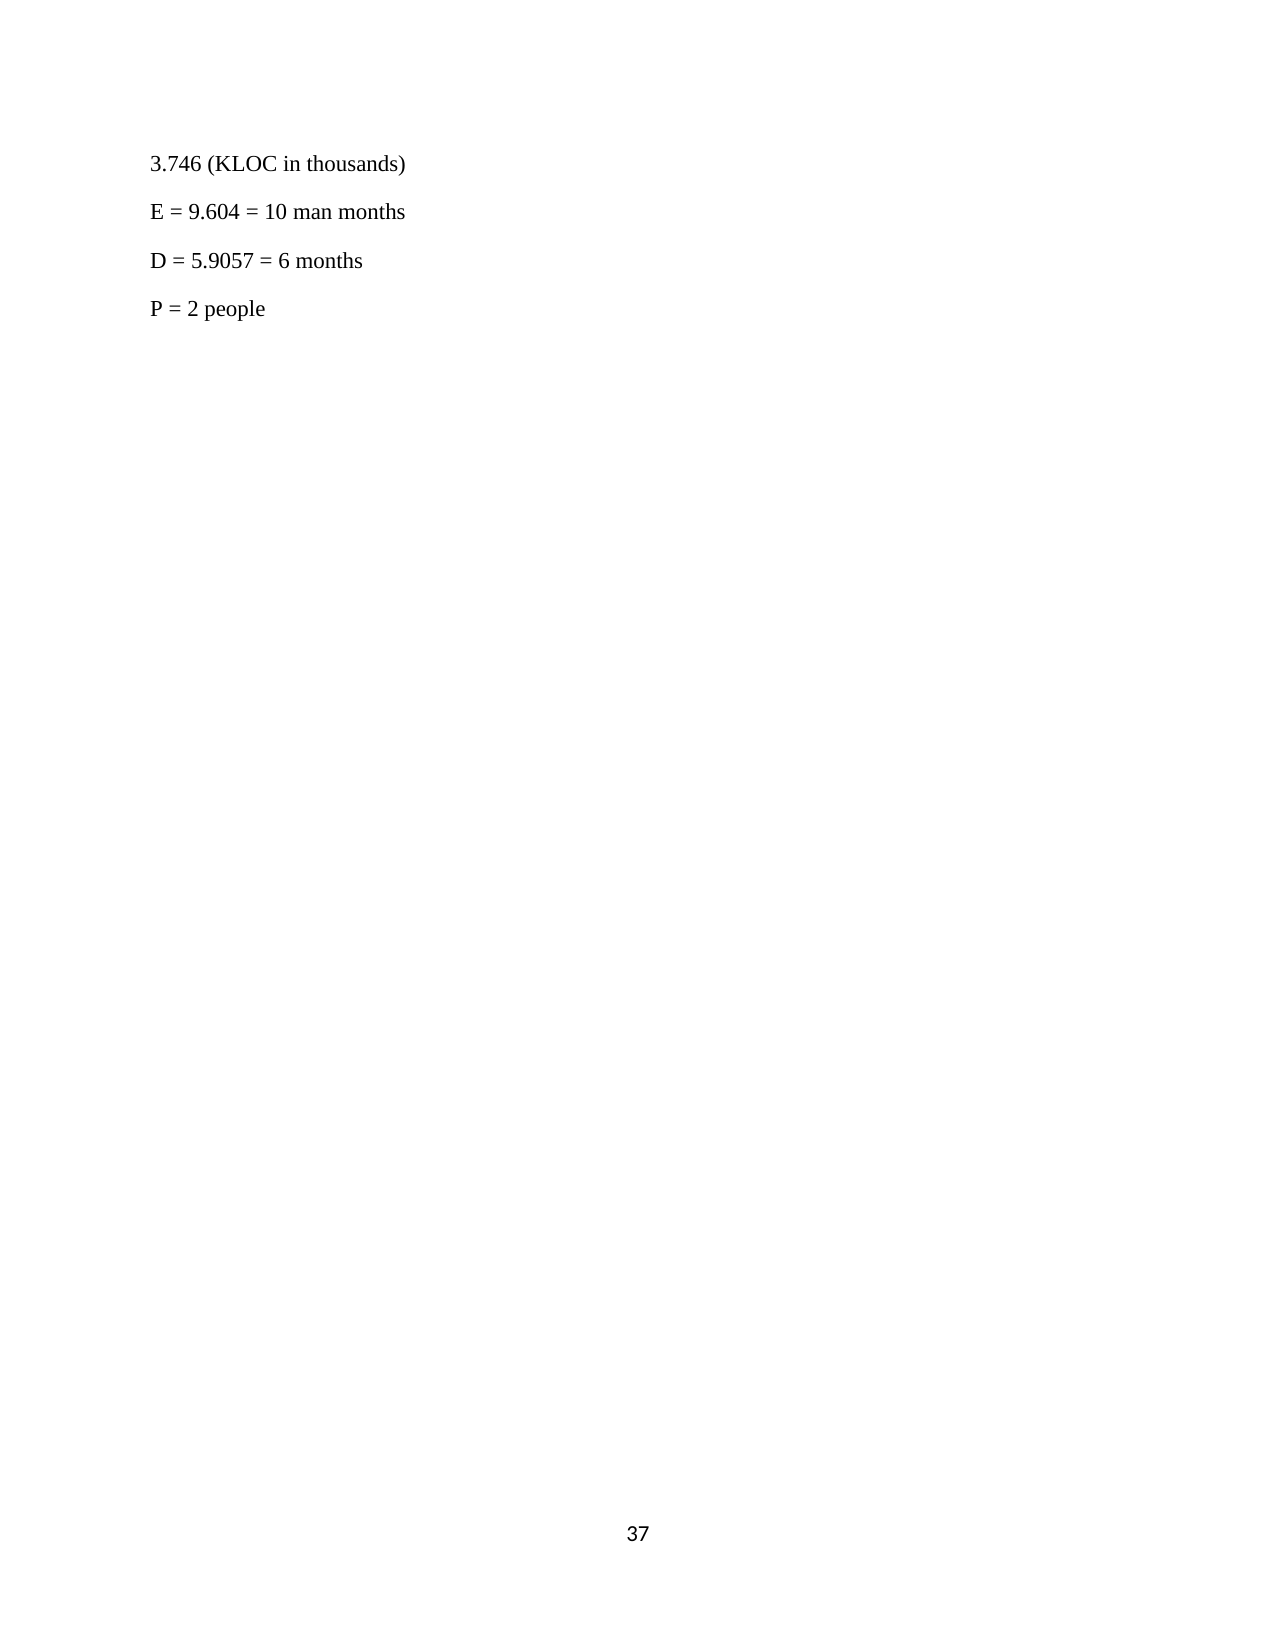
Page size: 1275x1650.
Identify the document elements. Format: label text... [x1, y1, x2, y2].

text 3.746 (KLOC in thousands) [150, 150, 1125, 176]
text P = 2 people [150, 295, 1125, 322]
text D = 5.9057 = 6 months [150, 247, 1125, 273]
text E = 9.604 = 10 man months [150, 198, 1125, 225]
